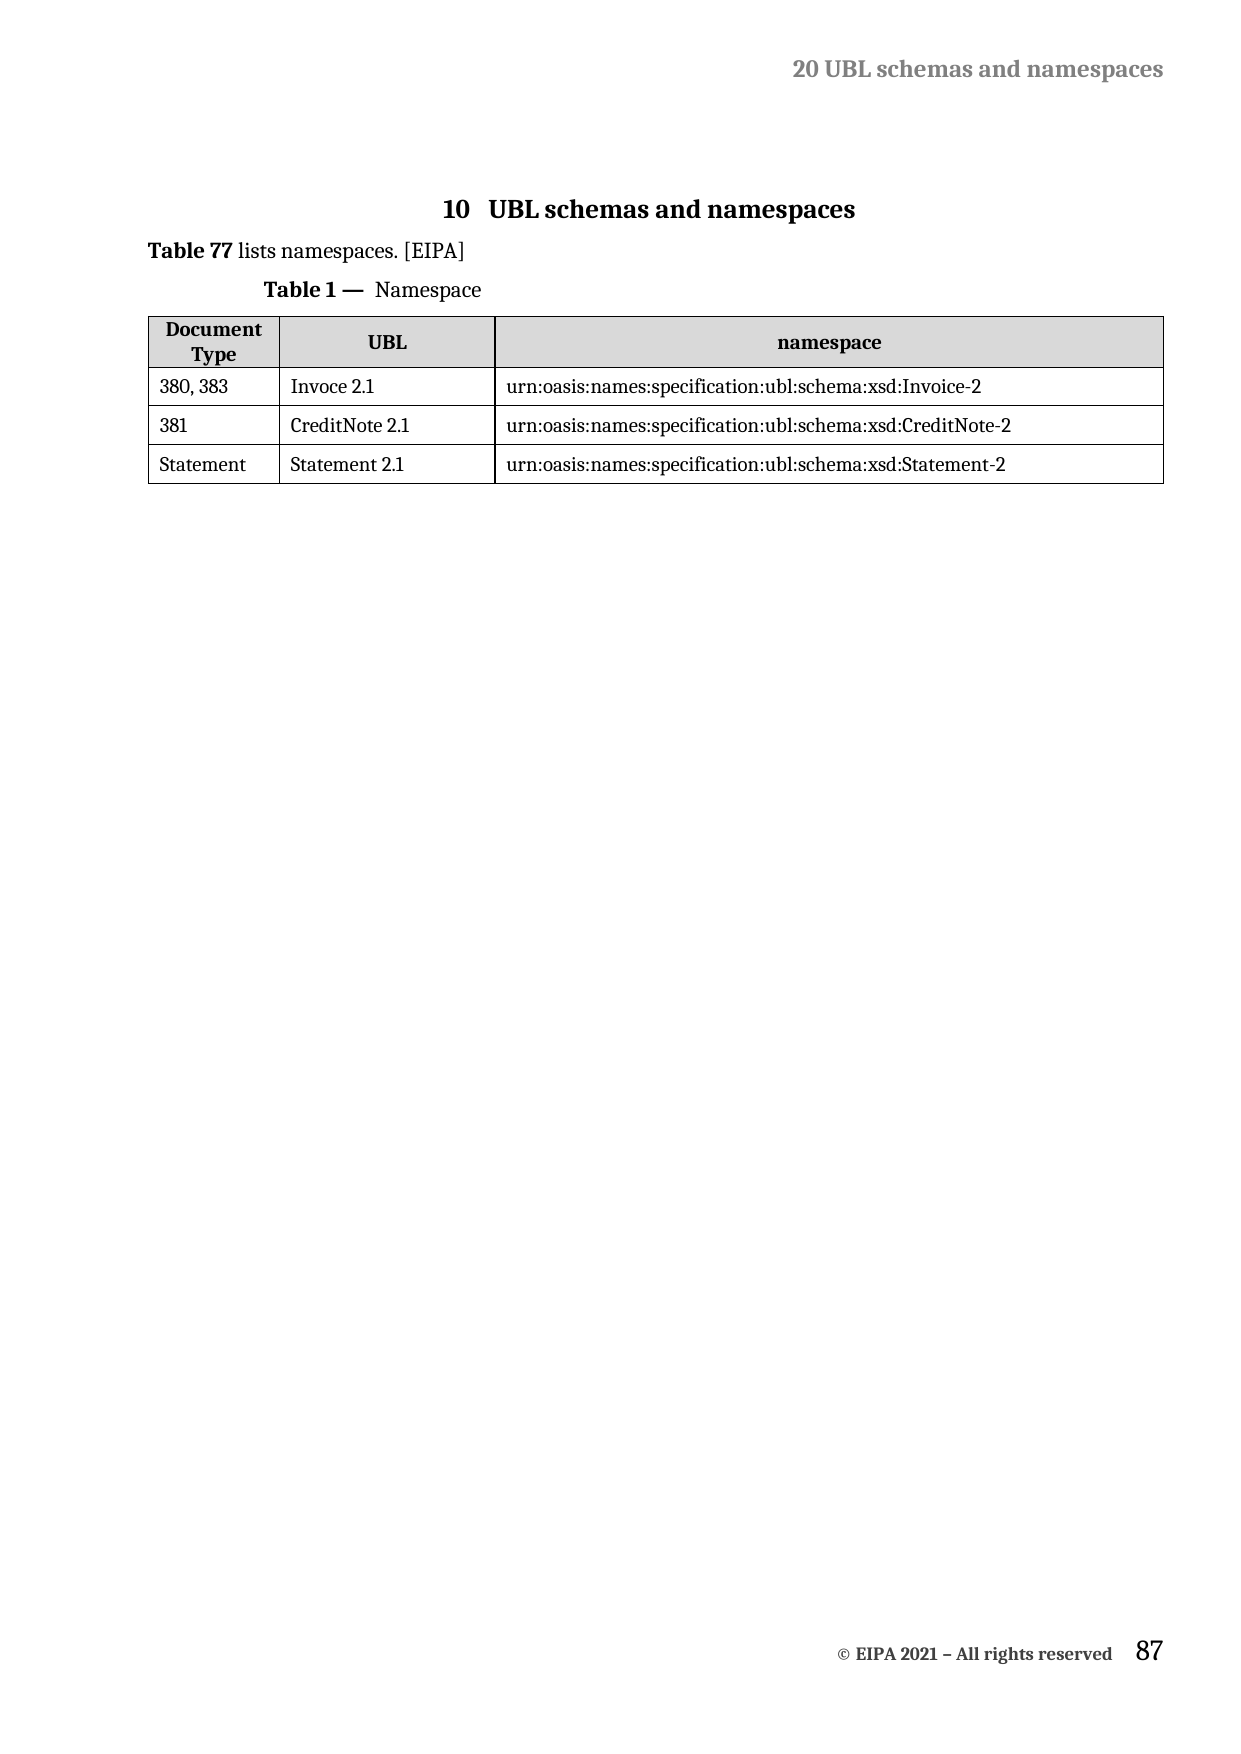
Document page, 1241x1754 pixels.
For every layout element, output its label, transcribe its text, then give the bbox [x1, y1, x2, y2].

subtitle UBL schemas and namespaces [443, 194, 1163, 226]
text Table 77 lists namespaces. [EIPA] [148, 238, 1163, 264]
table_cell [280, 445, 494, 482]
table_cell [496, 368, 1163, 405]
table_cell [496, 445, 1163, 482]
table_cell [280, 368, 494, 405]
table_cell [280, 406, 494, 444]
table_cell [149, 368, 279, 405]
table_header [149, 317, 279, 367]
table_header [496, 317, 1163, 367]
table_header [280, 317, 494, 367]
list Namespace [316, 277, 1163, 303]
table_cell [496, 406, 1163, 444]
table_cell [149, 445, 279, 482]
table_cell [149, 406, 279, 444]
